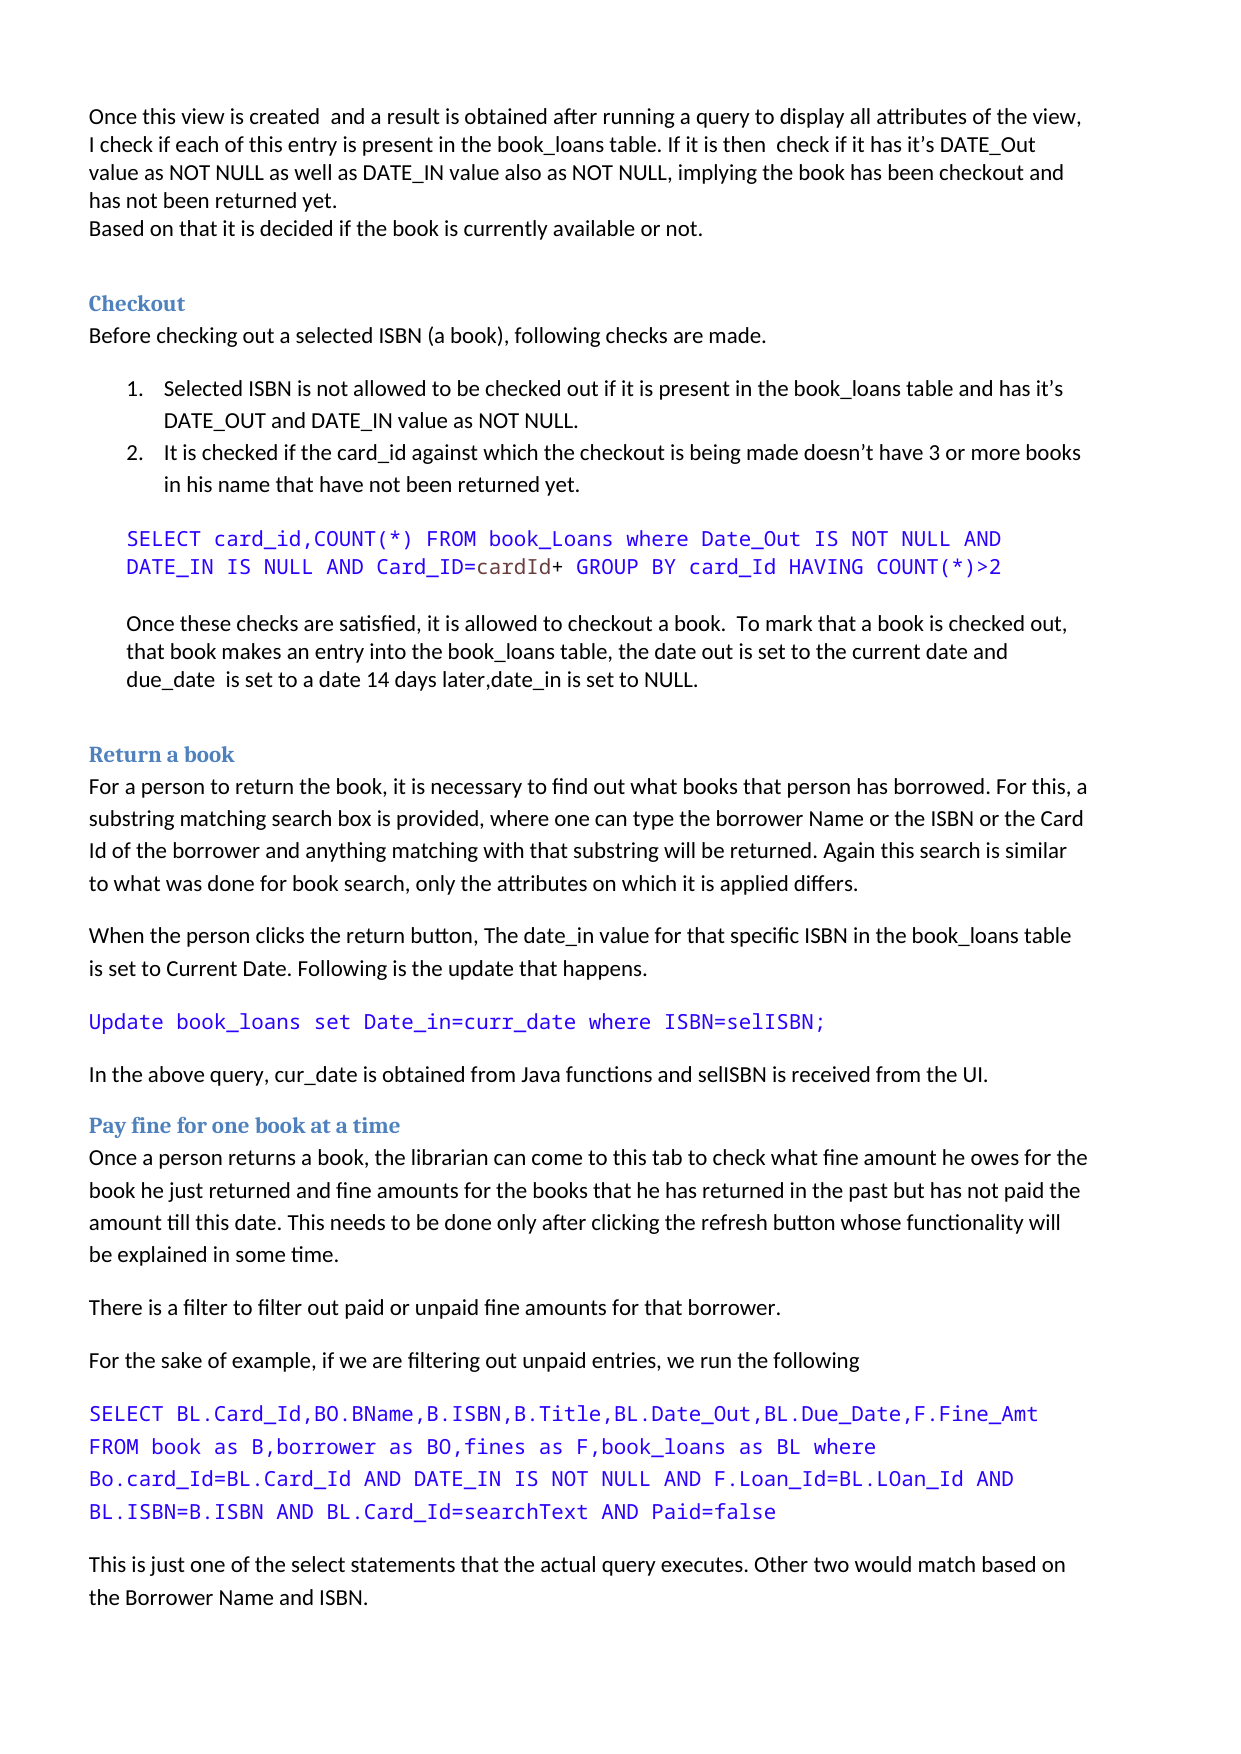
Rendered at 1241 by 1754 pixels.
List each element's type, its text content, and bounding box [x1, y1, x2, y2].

list It is checked if the card_id against which the checkout is being made doesn’t have 3 or more books in his name that have not been returned yet. [126, 438, 1090, 499]
text In the above query, cur_date is obtained from Java functions and selISBN is received from the UI. [89, 1060, 1090, 1088]
text Once a person returns a book, the librarian can come to this tab to check what fine amount he owes for the book he just returned and fine amounts for the books that he has returned in the past but has not paid the amount till this date. This needs to be done only after clicking the refresh button whose functionality will be explained in some time. [89, 1143, 1090, 1268]
list Selected ISBN is not allowed to be checked out if it is present in the book_loans table and has it’s DATE_OUT and DATE_IN value as NOT NULL. [126, 374, 1090, 434]
text Before checking out a selected ISBN (a book), following checks are made. [89, 321, 1090, 349]
text For the sake of example, if we are filtering out unpaid entries, we run the following [89, 1346, 1090, 1374]
text Once this view is created and a result is obtained after running a query to display all attributes of the view, I check if each of this entry is present in the book_loans table. If it is then check if it has it’s DATE_Out value as NOT NULL as well as DATE_IN value also as NOT NULL, implying the book has been checkout and has not been returned yet. [89, 102, 1090, 214]
text SELECT BL.Card_Id,BO.BName,B.ISBN,B.Title,BL.Date_Out,BL.Due_Date,F.Fine_Amt FROM book as B,borrower as BO,fines as F,book_loans as BL where Bo.card_Id=BL.Card_Id AND DATE_IN IS NOT NULL AND F.Loan_Id=BL.LOan_Id AND BL.ISBN=B.ISBN AND BL.Card_Id=searchText AND Paid=false [89, 1399, 1090, 1525]
text SELECT card_id,COUNT(*) FROM book_Loans where Date_Out IS NOT NULL AND DATE_IN IS NULL AND Card_ID=cardId+ GROUP BY card_Id HAVING COUNT(*)>2 [126, 524, 1090, 581]
subtitle Pay fine for one book at a time [89, 1113, 1090, 1140]
text This is just one of the select statements that the actual query executes. Other two would match based on the Borrower Name and ISBN. [89, 1550, 1090, 1611]
text Based on that it is decided if the book is currently available or not. [89, 214, 1090, 242]
text When the person clicks the return button, The date_in value for that specific ISBN in the book_loans table is set to Current Date. Following is the update that happens. [89, 922, 1090, 982]
text Once these checks are satisfied, it is allowed to checkout a book. To mark that a book is checked out, that book makes an entry into the book_loans table, the date out is set to the current date and due_date is set to a date 14 days later,date_in is set to NULL. [126, 609, 1090, 693]
subtitle Checkout [89, 291, 1090, 317]
text For a person to return the book, it is necessary to find out what books that person has borrowed. For this, a substring matching search box is provided, where one can type the borrower Name or the ISBN or the Card Id of the borrower and anything matching with that substring will be returned. Again this search is similar to what was done for book search, only the attributes on which it is applied differs. [89, 772, 1090, 897]
subtitle Return a book [89, 742, 1090, 768]
text Update book_loans set Date_in=curr_date where ISBN=selISBN; [89, 1007, 1090, 1035]
text There is a filter to filter out paid or unpaid fine amounts for that borrower. [89, 1293, 1090, 1321]
